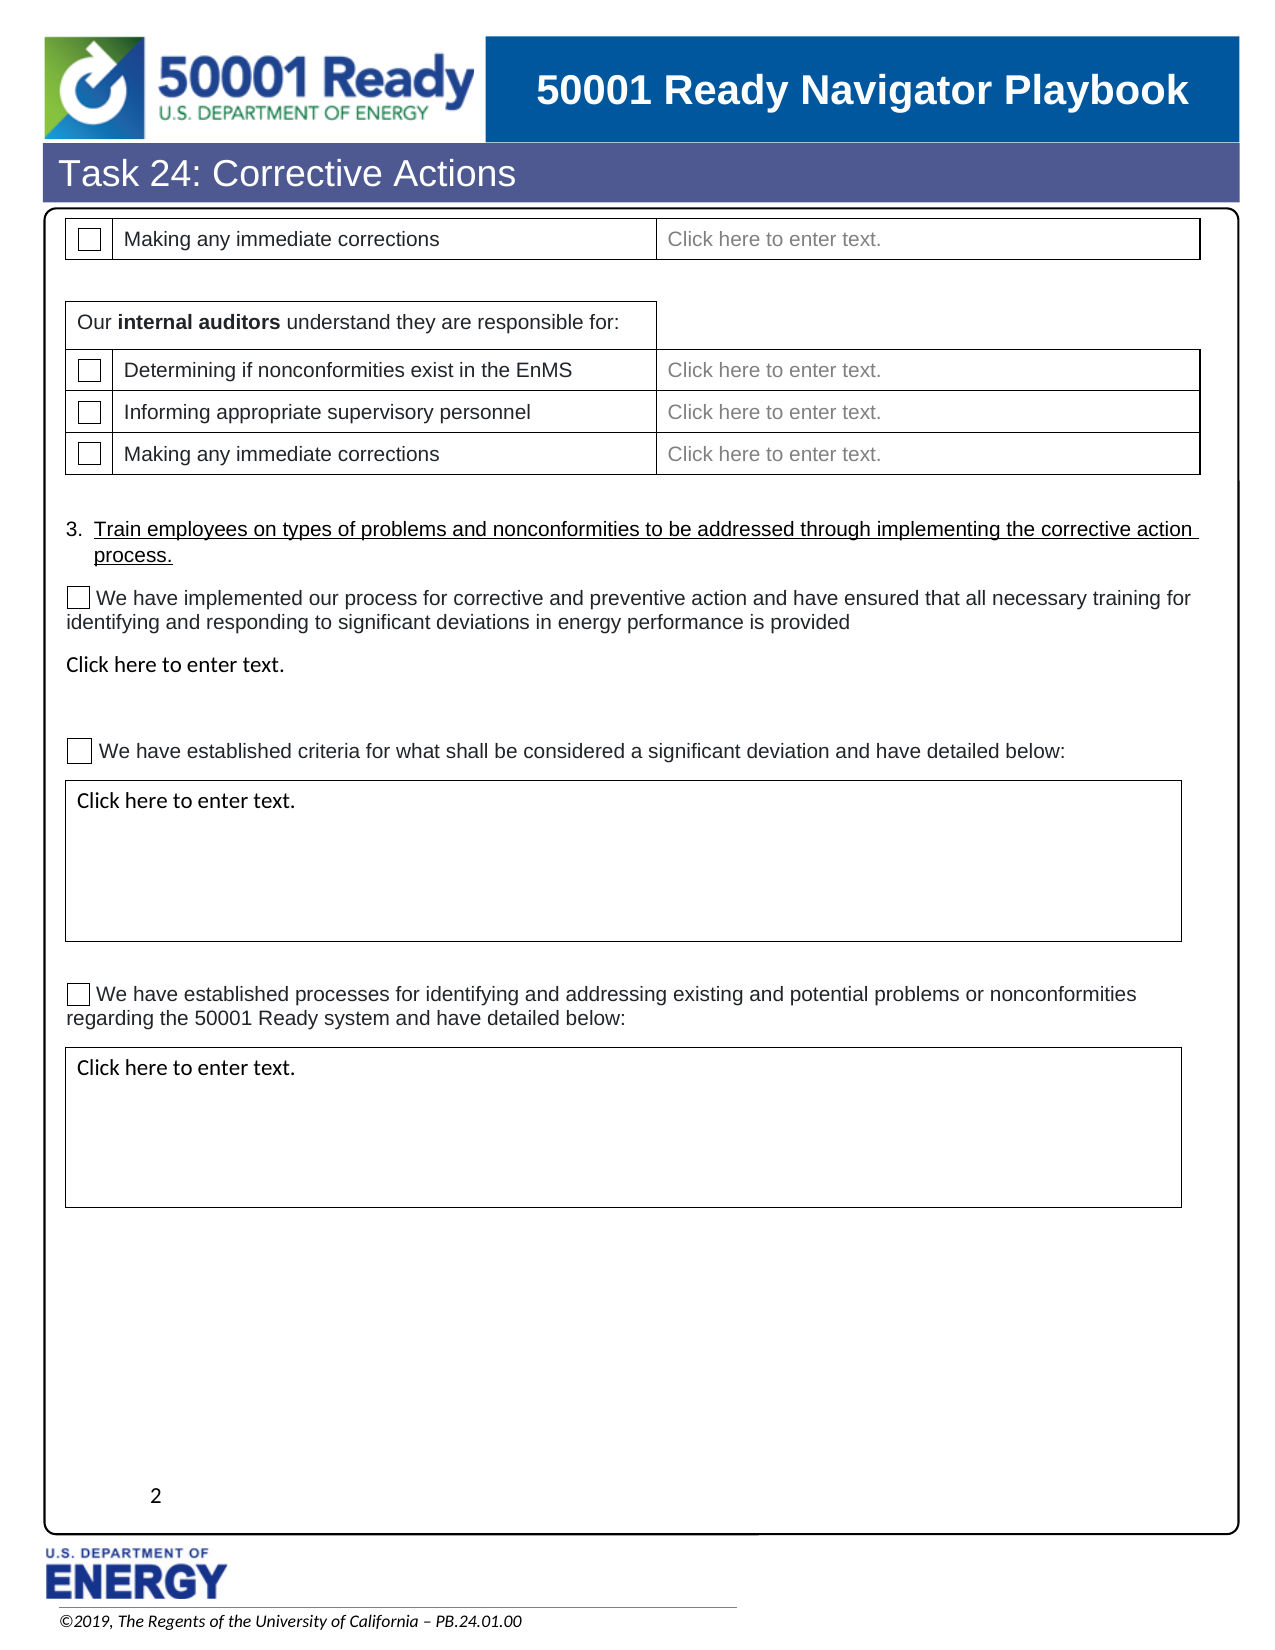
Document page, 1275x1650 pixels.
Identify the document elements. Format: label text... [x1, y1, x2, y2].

table_cell [66, 391, 112, 432]
text We have established criteria for what shall be considered a significant deviation and have detailed below: [66, 737, 1200, 764]
table_cell [66, 433, 112, 474]
table_header Our internal auditors understand they are responsible for: [66, 302, 656, 349]
text We have implemented our process for corrective and preventive action and have ensured that all necessary training for identifying and responding to significant deviations in energy performance is provided [66, 586, 1200, 633]
table_cell Making any immediate corrections [113, 433, 656, 474]
text We have established processes for identifying and addressing existing and potential problems or nonconformities regarding the 50001 Ready system and have detailed below: [626, 982, 1200, 1030]
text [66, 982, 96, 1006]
picture [45, 1547, 228, 1599]
list Train employees on types of problems and nonconformities to be addressed through implementing the corrective action process. [66, 517, 1209, 567]
table_cell [66, 219, 112, 259]
table_cell [66, 350, 112, 390]
picture [42, 36, 474, 138]
table_cell Informing appropriate supervisory personnel [113, 391, 656, 432]
table_cell Determining if nonconformities exist in the EnMS [113, 350, 656, 390]
table_cell Making any immediate corrections [113, 219, 656, 259]
